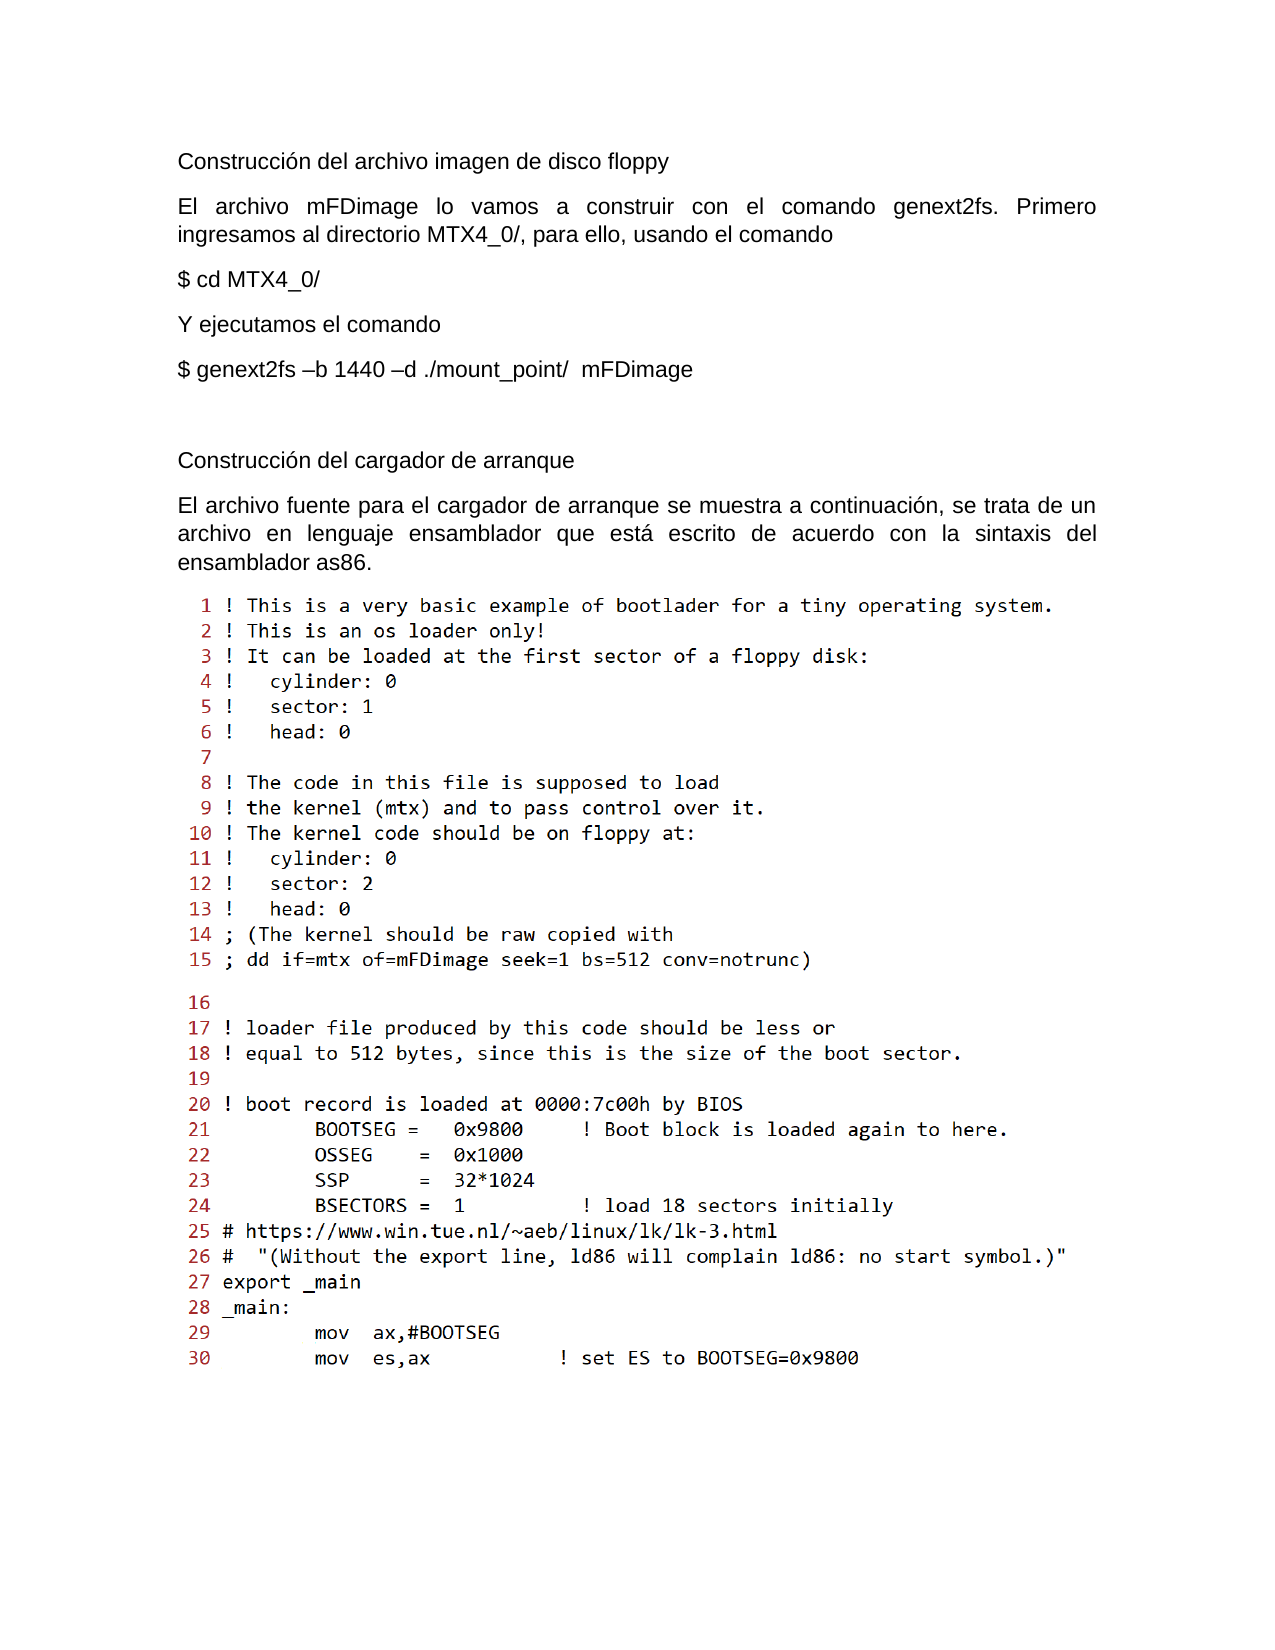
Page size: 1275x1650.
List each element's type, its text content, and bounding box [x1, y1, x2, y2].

picture [177, 990, 1098, 1370]
text El archivo mFDimage lo vamos a construir con el comando genext2fs. Primero ingresamos al directorio MTX4_0/, para ello, usando el comando [177, 193, 1098, 247]
text El archivo fuente para el cargador de arranque se muestra a continuación, se trata de un archivo en lenguaje ensamblador que está escrito de acuerdo con la sintaxis del ensamblador as86. [177, 492, 1098, 575]
text Construcción del cargador de arranque [177, 447, 1098, 473]
text $ genext2fs –b 1440 –d ./mount_point/ mFDimage [177, 356, 1098, 383]
text $ cd MTX4_0/ [177, 266, 1098, 293]
picture [177, 593, 1098, 972]
text Y ejecutamos el comando [177, 311, 1098, 338]
text Construcción del archivo imagen de disco floppy [177, 148, 1098, 174]
